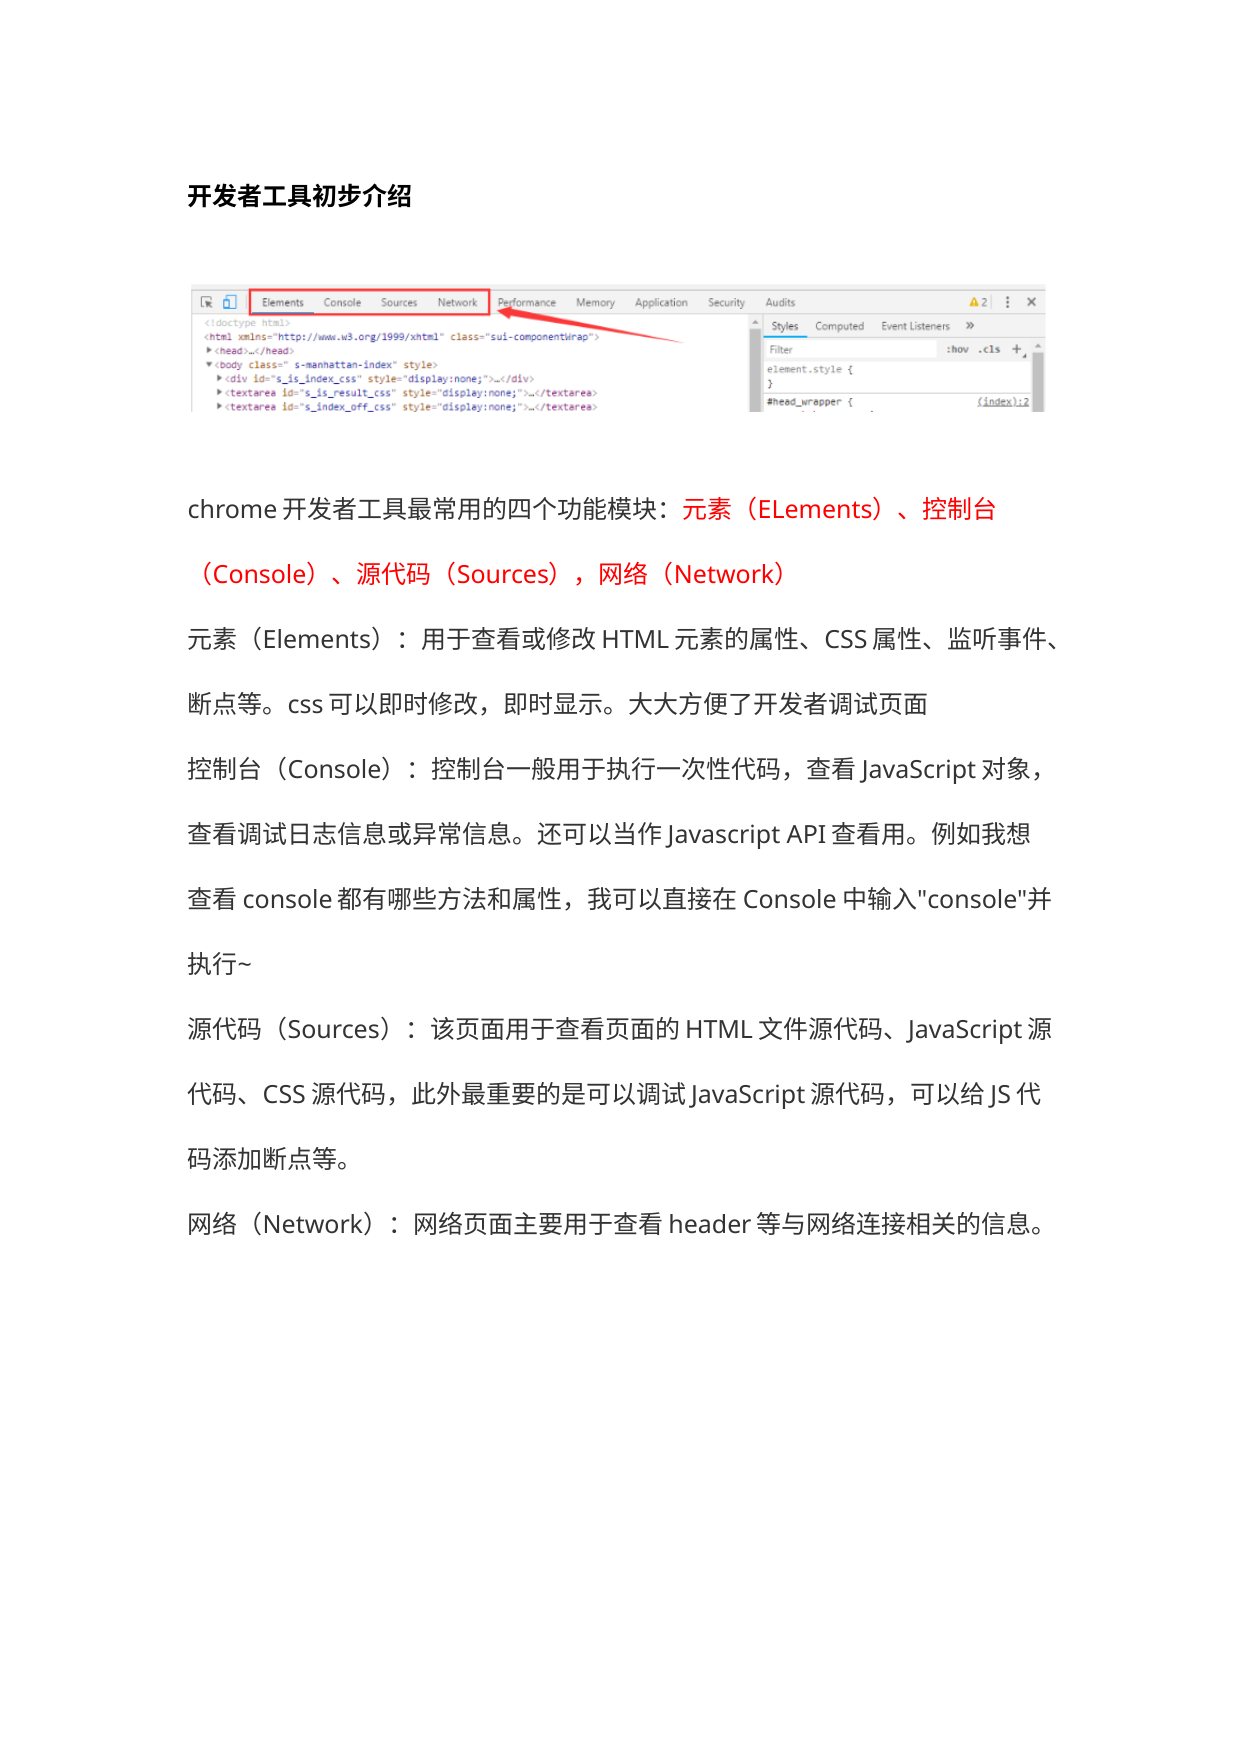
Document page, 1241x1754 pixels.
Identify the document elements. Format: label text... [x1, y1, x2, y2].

text 元素（Elements）：用于查看或修改HTML元素的属性、CSS属性、监听事件、断点等。css可以即时修改，即时显示。大大方便了开发者调试页面 [187, 606, 1053, 736]
text chrome开发者工具最常用的四个功能模块：元素（ELements）、控制台（Console）、源代码（Sources），网络（Network） [187, 476, 1053, 606]
text 控制台（Console）：控制台一般用于执行一次性代码，查看JavaScript对象，查看调试日志信息或异常信息。还可以当作Javascript API查看用。例如我想查看console都有哪些方法和属性，我可以直接在Console中输入"console"并执行~ [187, 736, 1053, 996]
text 源代码（Sources）：该页面用于查看页面的HTML文件源代码、JavaScript源代码、CSS源代码，此外最重要的是可以调试JavaScript源代码，可以给JS代码添加断点等。 [187, 996, 1053, 1191]
subtitle 开发者工具初步介绍 [187, 162, 1053, 227]
picture [187, 280, 1053, 456]
text 网络（Network）：网络页面主要用于查看header等与网络连接相关的信息。 [187, 1191, 1053, 1256]
